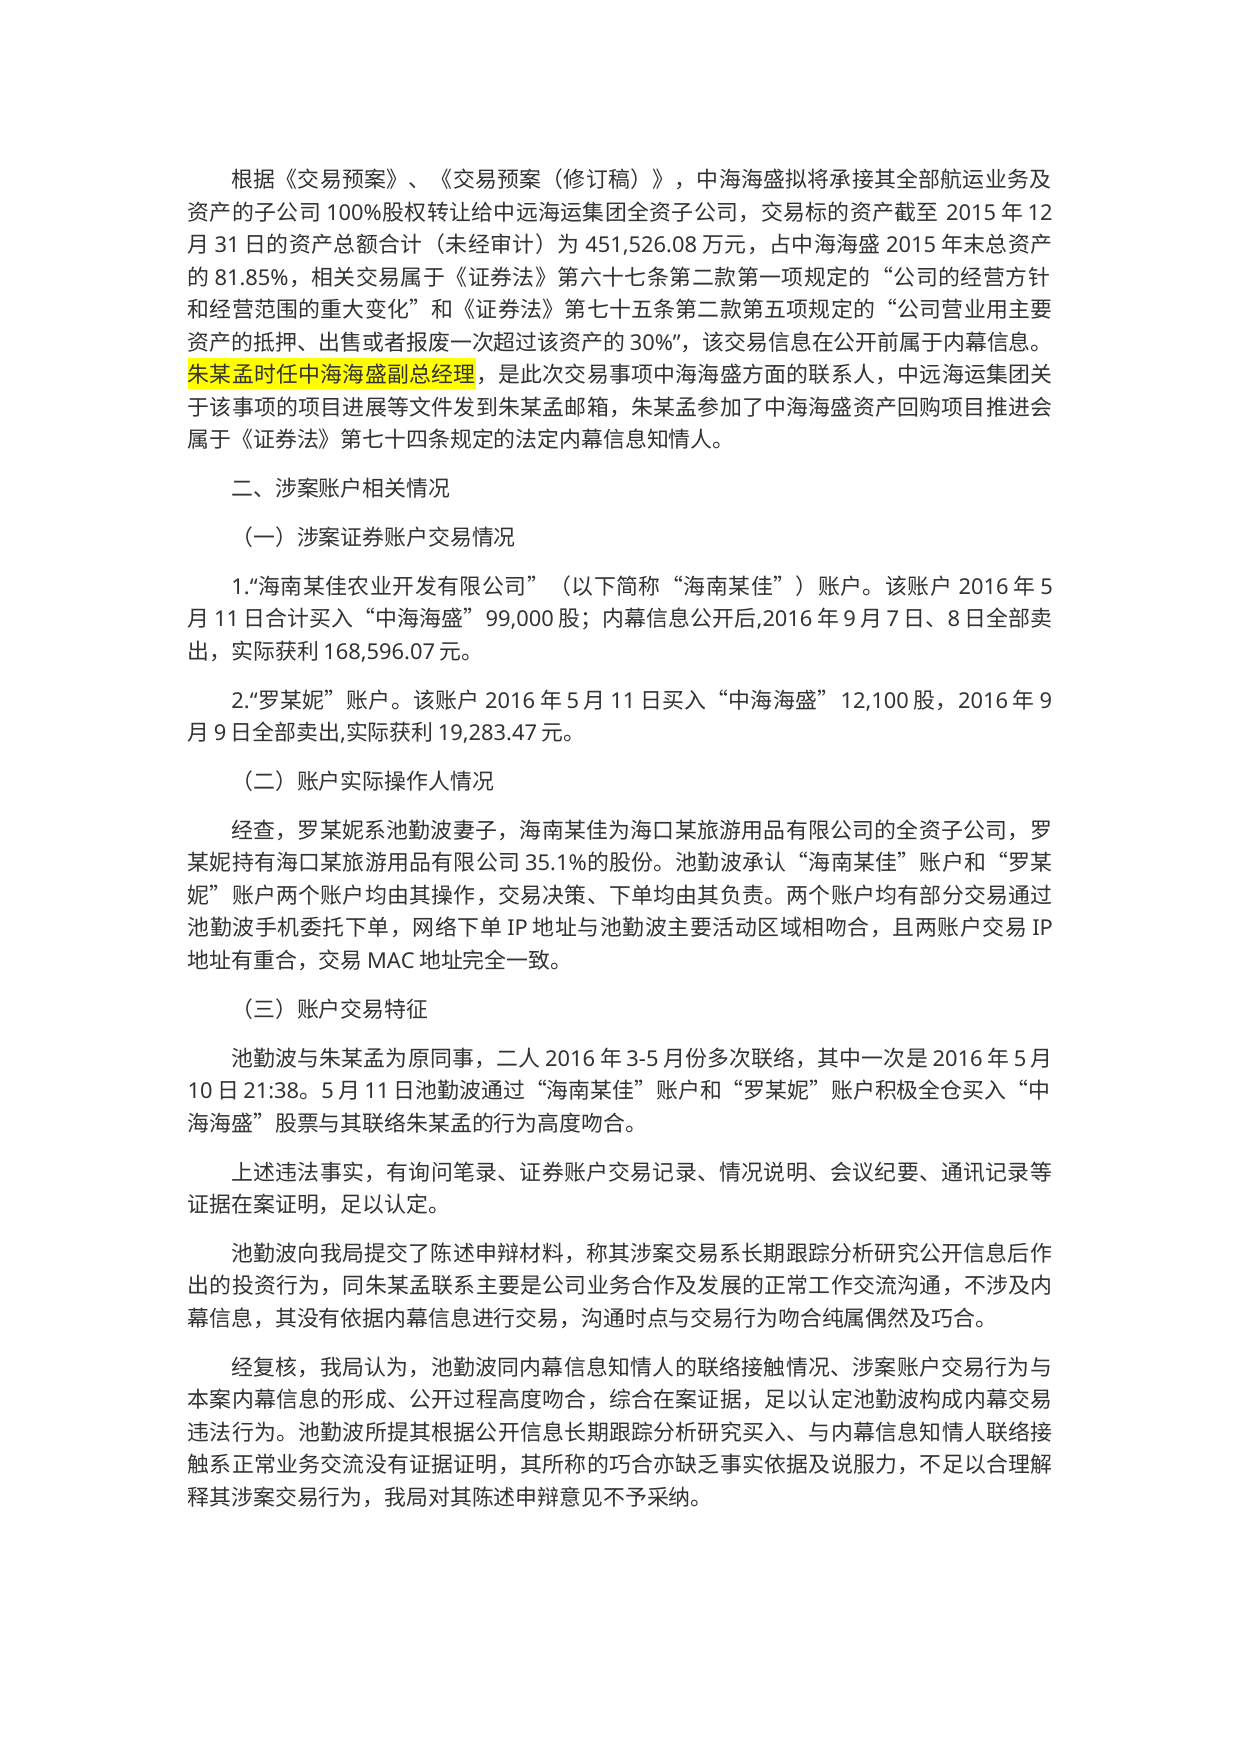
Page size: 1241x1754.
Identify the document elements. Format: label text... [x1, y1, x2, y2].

text 经复核，我局认为，池勤波同内幕信息知情人的联络接触情况、涉案账户交易行为与本案内幕信息的形成、公开过程高度吻合，综合在案证据，足以认定池勤波构成内幕交易违法行为。池勤波所提其根据公开信息长期跟踪分析研究买入、与内幕信息知情人联络接触系正常业务交流没有证据证明，其所称的巧合亦缺乏事实依据及说服力，不足以合理解释其涉案交易行为，我局对其陈述申辩意见不予采纳。 [187, 1349, 1053, 1512]
text 根据《交易预案》、《交易预案（修订稿）》，中海海盛拟将承接其全部航运业务及资产的子公司100%股权转让给中远海运集团全资子公司，交易标的资产截至2015年12月31日的资产总额合计（未经审计）为451,526.08万元，占中海海盛2015年末总资产的81.85%，相关交易属于《证券法》第六十七条第二款第一项规定的“公司的经营方针和经营范围的重大变化”和《证券法》第七十五条第二款第五项规定的“公司营业用主要资产的抵押、出售或者报废一次超过该资产的30%”，该交易信息在公开前属于内幕信息。朱某孟时任中海海盛副总经理，是此次交易事项中海海盛方面的联系人，中远海运集团关于该事项的项目进展等文件发到朱某孟邮箱，朱某孟参加了中海海盛资产回购项目推进会，属于《证券法》第七十四条规定的法定内幕信息知情人。 [187, 162, 1053, 454]
text （三）账户交易特征 [187, 991, 1053, 1024]
text 池勤波向我局提交了陈述申辩材料，称其涉案交易系长期跟踪分析研究公开信息后作出的投资行为，同朱某孟联系主要是公司业务合作及发展的正常工作交流沟通，不涉及内幕信息，其没有依据内幕信息进行交易，沟通时点与交易行为吻合纯属偶然及巧合。 [187, 1236, 1053, 1333]
text 上述违法事实，有询问笔录、证券账户交易记录、情况说明、会议纪要、通讯记录等证据在案证明，足以认定。 [187, 1154, 1053, 1219]
text 经查，罗某妮系池勤波妻子，海南某佳为海口某旅游用品有限公司的全资子公司，罗某妮持有海口某旅游用品有限公司35.1%的股份。池勤波承认“海南某佳”账户和“罗某妮”账户两个账户均由其操作，交易决策、下单均由其负责。两个账户均有部分交易通过池勤波手机委托下单，网络下单IP地址与池勤波主要活动区域相吻合，且两账户交易IP地址有重合，交易MAC地址完全一致。 [187, 813, 1053, 975]
text 1.“海南某佳农业开发有限公司”（以下简称“海南某佳”）账户。该账户2016年5月11日合计买入“中海海盛”99,000股；内幕信息公开后,2016年9月7日、8日全部卖出，实际获利168,596.07元。 [187, 568, 1053, 666]
text （二）账户实际操作人情况 [187, 764, 1053, 796]
text （一）涉案证券账户交易情况 [187, 520, 1053, 552]
text 二、涉案账户相关情况 [187, 471, 1053, 503]
text 2.“罗某妮”账户。该账户2016年5月11日买入“中海海盛”12,100股，2016年9月9日全部卖出,实际获利19,283.47元。 [187, 682, 1053, 747]
text 池勤波与朱某孟为原同事，二人2016年3-5月份多次联络，其中一次是2016年5月10日21:38。5月11日池勤波通过“海南某佳”账户和“罗某妮”账户积极全仓买入“中海海盛”股票与其联络朱某孟的行为高度吻合。 [187, 1040, 1053, 1138]
